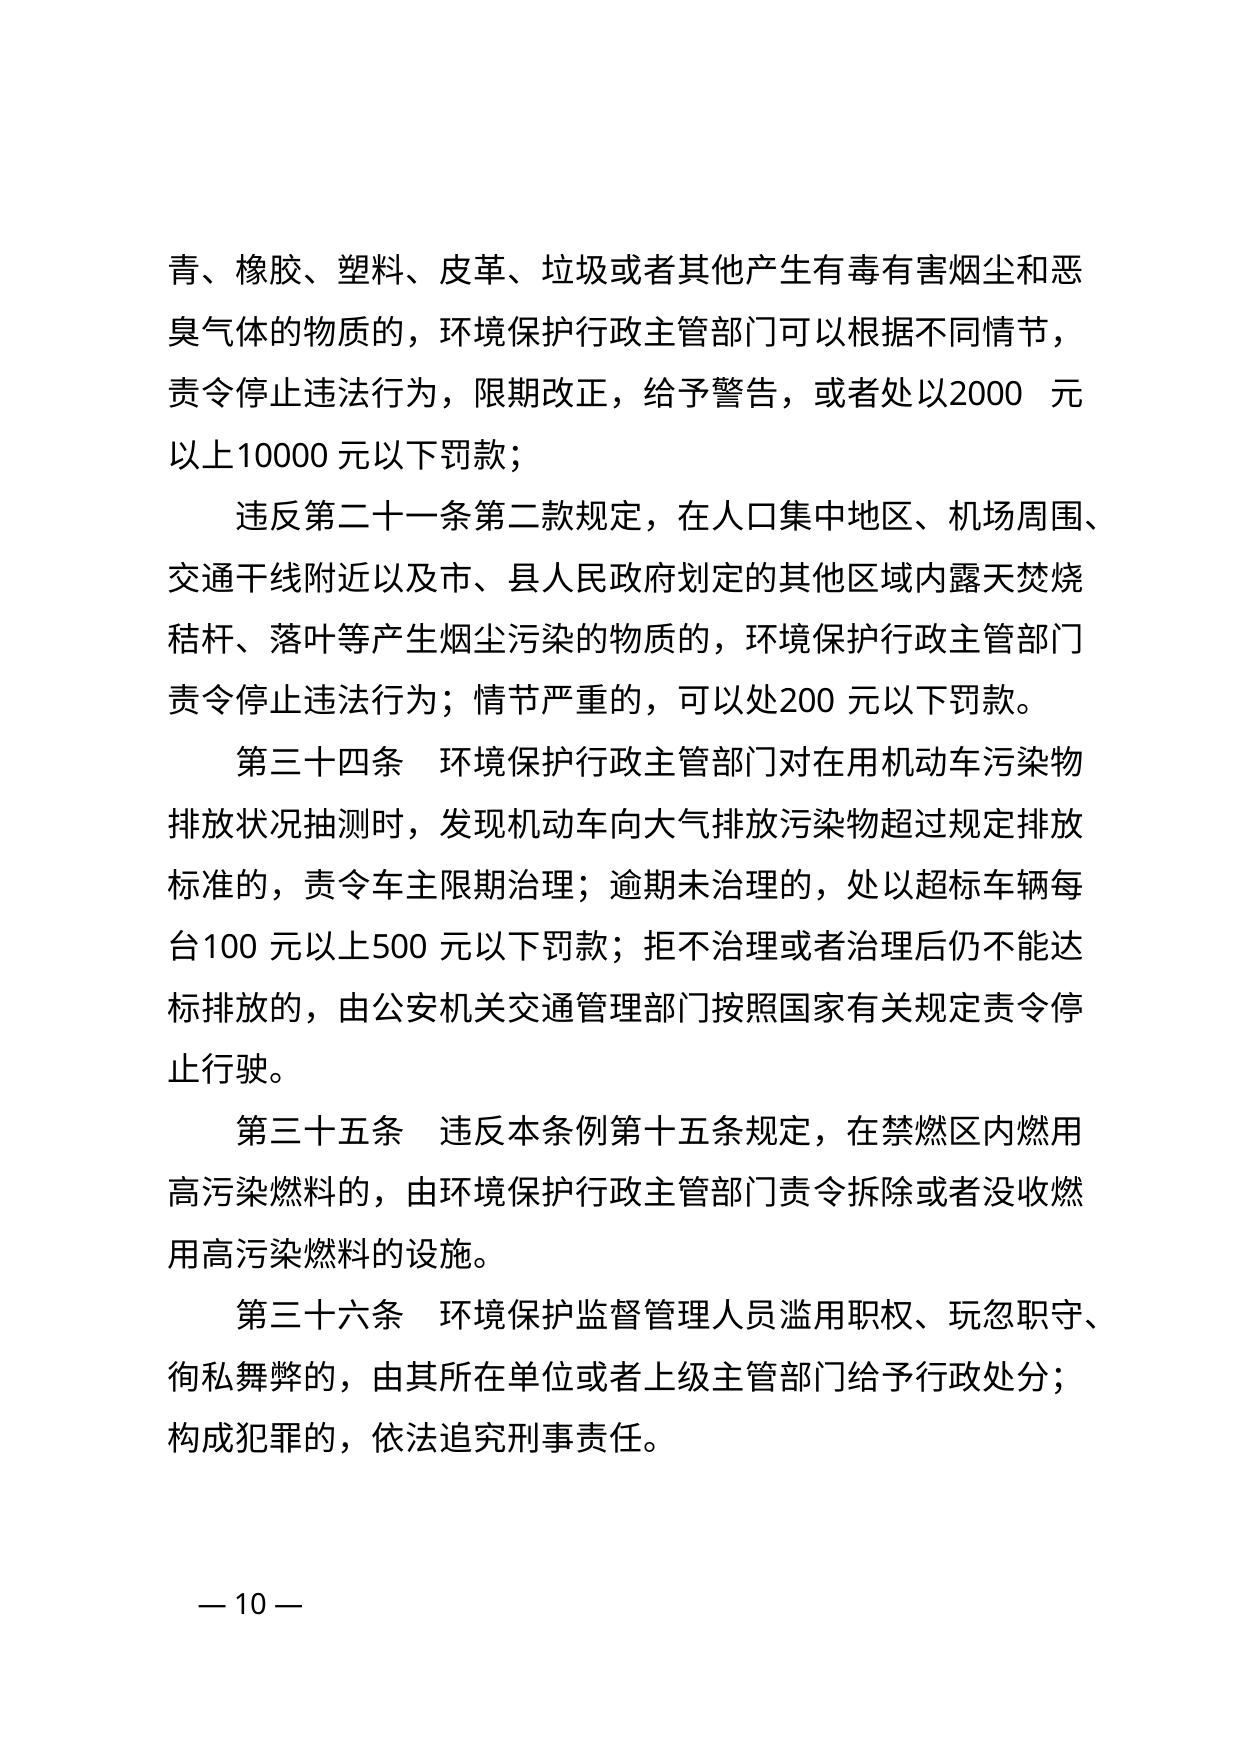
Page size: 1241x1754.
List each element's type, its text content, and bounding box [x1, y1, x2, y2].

text 第三十四条 环境保护行政主管部门对在用机动车污染物排放状况抽测时，发现机动车向大气排放污染物超过规定排放标准的，责令车主限期治理；逾期未治理的，处以超标车辆每台100元以上500元以下罚款；拒不治理或者治理后仍不能达标排放的，由公安机关交通管理部门按照国家有关规定责令停止行驶。 [168, 729, 1084, 1098]
text 第三十五条 违反本条例第十五条规定，在禁燃区内燃用高污染燃料的，由环境保护行政主管部门责令拆除或者没收燃用高污染燃料的设施。 [168, 1098, 1084, 1282]
text 第三十六条 环境保护监督管理人员滥用职权、玩忽职守、徇私舞弊的，由其所在单位或者上级主管部门给予行政处分；构成犯罪的，依法追究刑事责任。 [168, 1282, 1084, 1467]
text 违反第二十一条第二款规定，在人口集中地区、机场周围、交通干线附近以及市、县人民政府划定的其他区域内露天焚烧秸杆、落叶等产生烟尘污染的物质的，环境保护行政主管部门责令停止违法行为；情节严重的，可以处200元以下罚款。 [168, 483, 1084, 729]
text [168, 238, 1084, 483]
